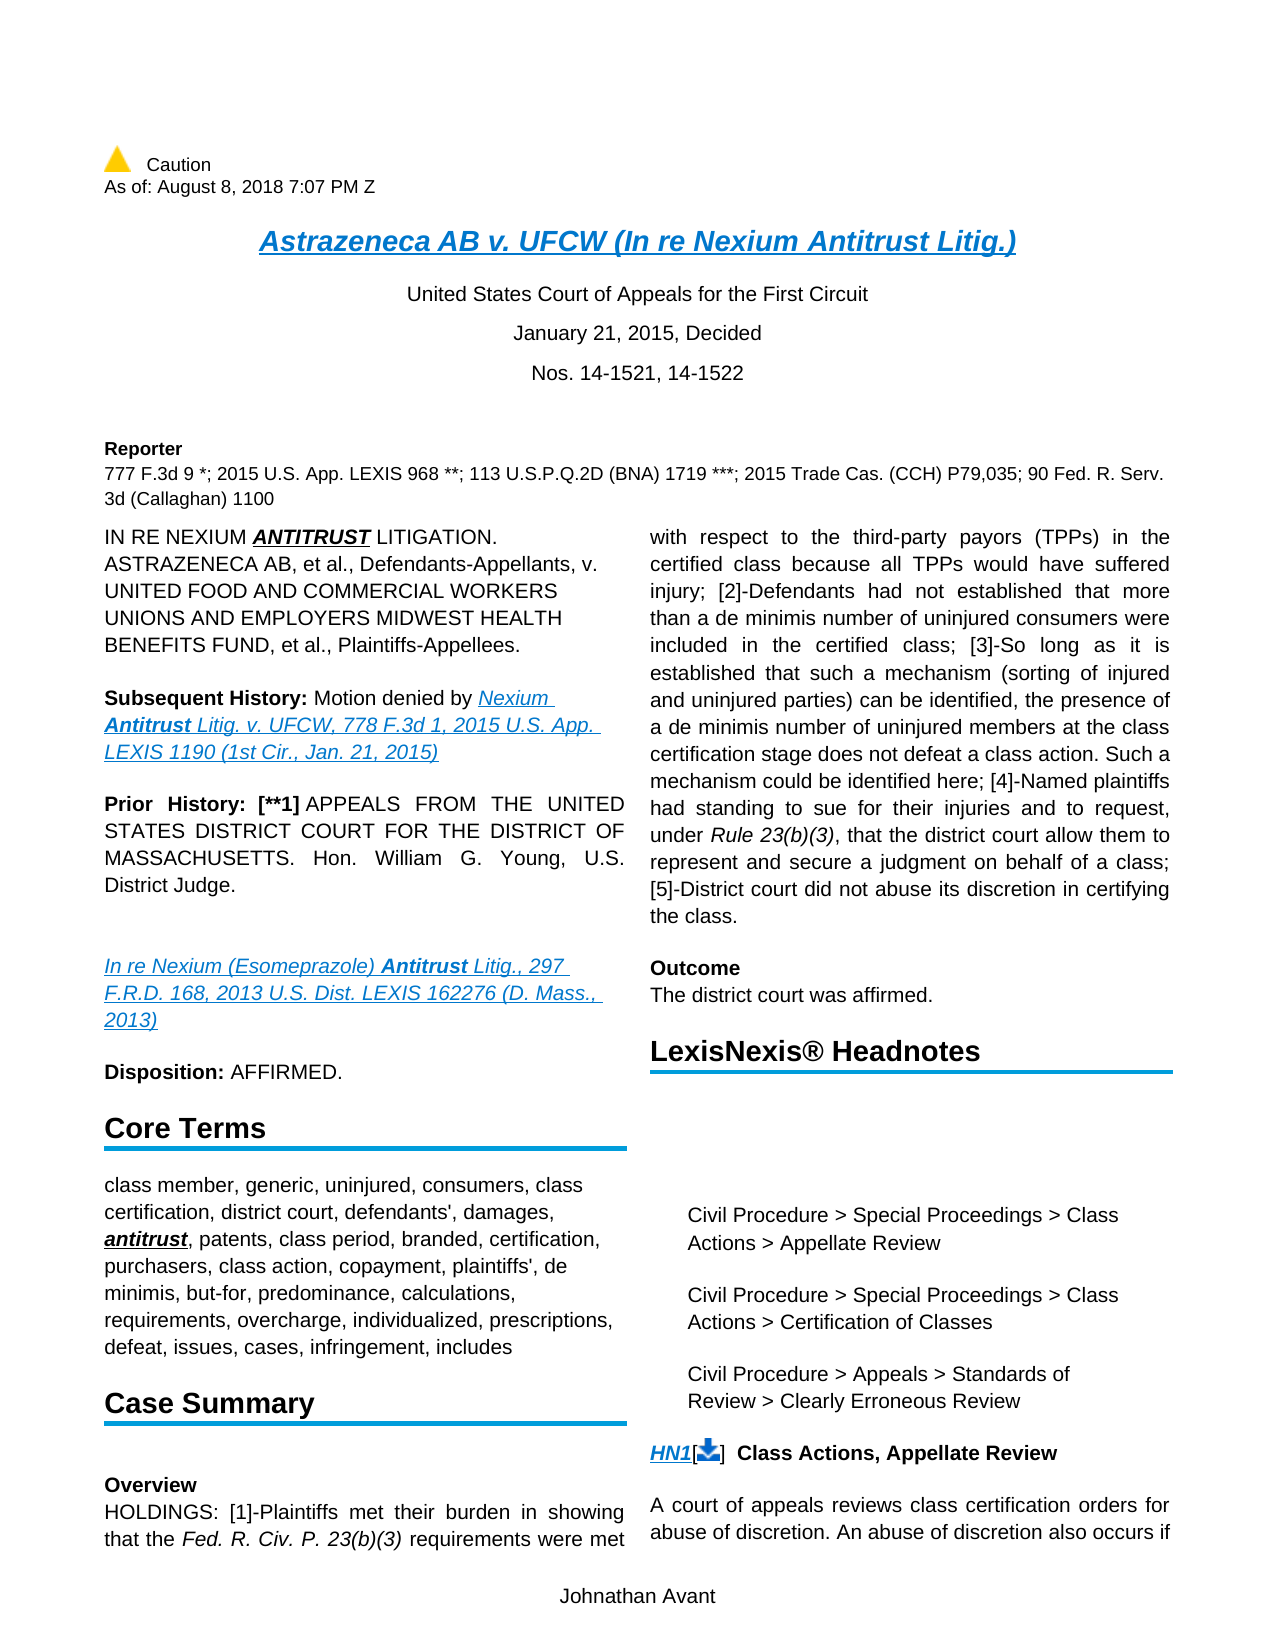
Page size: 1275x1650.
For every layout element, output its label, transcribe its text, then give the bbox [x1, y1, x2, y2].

text Civil Procedure > Special Proceedings > Class Actions > Certification of Classes [687, 1279, 1171, 1333]
text Case Summary [104, 1384, 625, 1419]
text HOLDINGS: [1]-Plaintiffs met their burden in showing that the Fed. R. Civ. P. 23(b)(3) requirements were met with respect to the third-party payors (TPPs) in the certified class because all TPPs would have suffered injury; [2]-Defendants had not established that more than a de minimis number of uninjured consumers were included in the certified class; [3]-So long as it is established that such a mechanism (sorting of injured and uninjured parties) can be identified, the presence of a de minimis number of uninjured members at the class certification stage does not defeat a class action. Such a mechanism could be identified here; [4]-Named plaintiffs had standing to sue for their injuries and to request, under Rule 23(b)(3), that the district court allow them to represent and secure a judgment on behalf of a class; [5]-District court did not abuse its discretion in certifying the class. [650, 522, 1171, 928]
text Civil Procedure > Special Proceedings > Class Actions > Appellate Review [687, 1200, 1171, 1254]
text HN1[] Class Actions, Appellate Review [650, 1438, 1171, 1465]
text Reporter [104, 434, 1171, 459]
picture [104, 144, 131, 172]
text Nos. 14-1521, 14-1522 [104, 358, 1171, 385]
text 777 F.3d 9 *; 2015 U.S. App. LEXIS 968 **; 113 U.S.P.Q.2D (BNA) 1719 ***; 2015 Trade Cas. (CCH) P79,035; 90 Fed. R. Serv. 3d (Callaghan) 1100 [104, 459, 1171, 509]
text In re Nexium (Esomeprazole) Antitrust Litig., 297 F.R.D. 168, 2013 U.S. Dist. LEXIS 162276 (D. Mass., 2013) [104, 922, 625, 1032]
text Disposition: AFFIRMED. [104, 1057, 625, 1084]
subtitle Astrazeneca AB v. UFCW (In re Nexium Antitrust Litig.) [104, 222, 1171, 258]
picture [697, 1438, 720, 1461]
text Core Terms [104, 1109, 625, 1144]
text Overview [104, 1469, 625, 1497]
text The district court was affirmed. [650, 980, 1171, 1007]
text Civil Procedure > Appeals > Standards of Review > Clearly Erroneous Review [687, 1358, 1171, 1413]
text Subsequent History: Motion denied by Nexium Antitrust Litig. v. UFCW, 778 F.3d 1, 2015 U.S. App. LEXIS 1190 (1st Cir., Jan. 21, 2015) [104, 682, 625, 763]
text Outcome [650, 953, 1171, 980]
text United States Court of Appeals for the First Circuit [104, 278, 1171, 306]
text LexisNexis® Headnotes [650, 1032, 1171, 1068]
text class member, generic, uninjured, consumers, class certification, district court, defendants', damages, antitrust, patents, class period, branded, certification, purchasers, class action, copayment, plaintiffs', de minimis, but-for, predominance, calculations, requirements, overcharge, individualized, prescriptions, defeat, issues, cases, infringement, includes [104, 1169, 625, 1359]
text Caution As of: August 8, 2018 7:07 PM Z [104, 145, 1171, 197]
text IN RE NEXIUM ANTITRUST LITIGATION. ASTRAZENECA AB, et al., Defendants-Appellants, v. UNITED FOOD AND COMMERCIAL WORKERS UNIONS AND EMPLOYERS MIDWEST HEALTH BENEFITS FUND, et al., Plaintiffs-Appellees. [104, 522, 625, 657]
text January 21, 2015, Decided [104, 318, 1171, 345]
text Prior History: [**1] APPEALS FROM THE UNITED STATES DISTRICT COURT FOR THE DISTRICT OF MASSACHUSETTS. Hon. William G. Young, U.S. District Judge. [104, 788, 625, 897]
